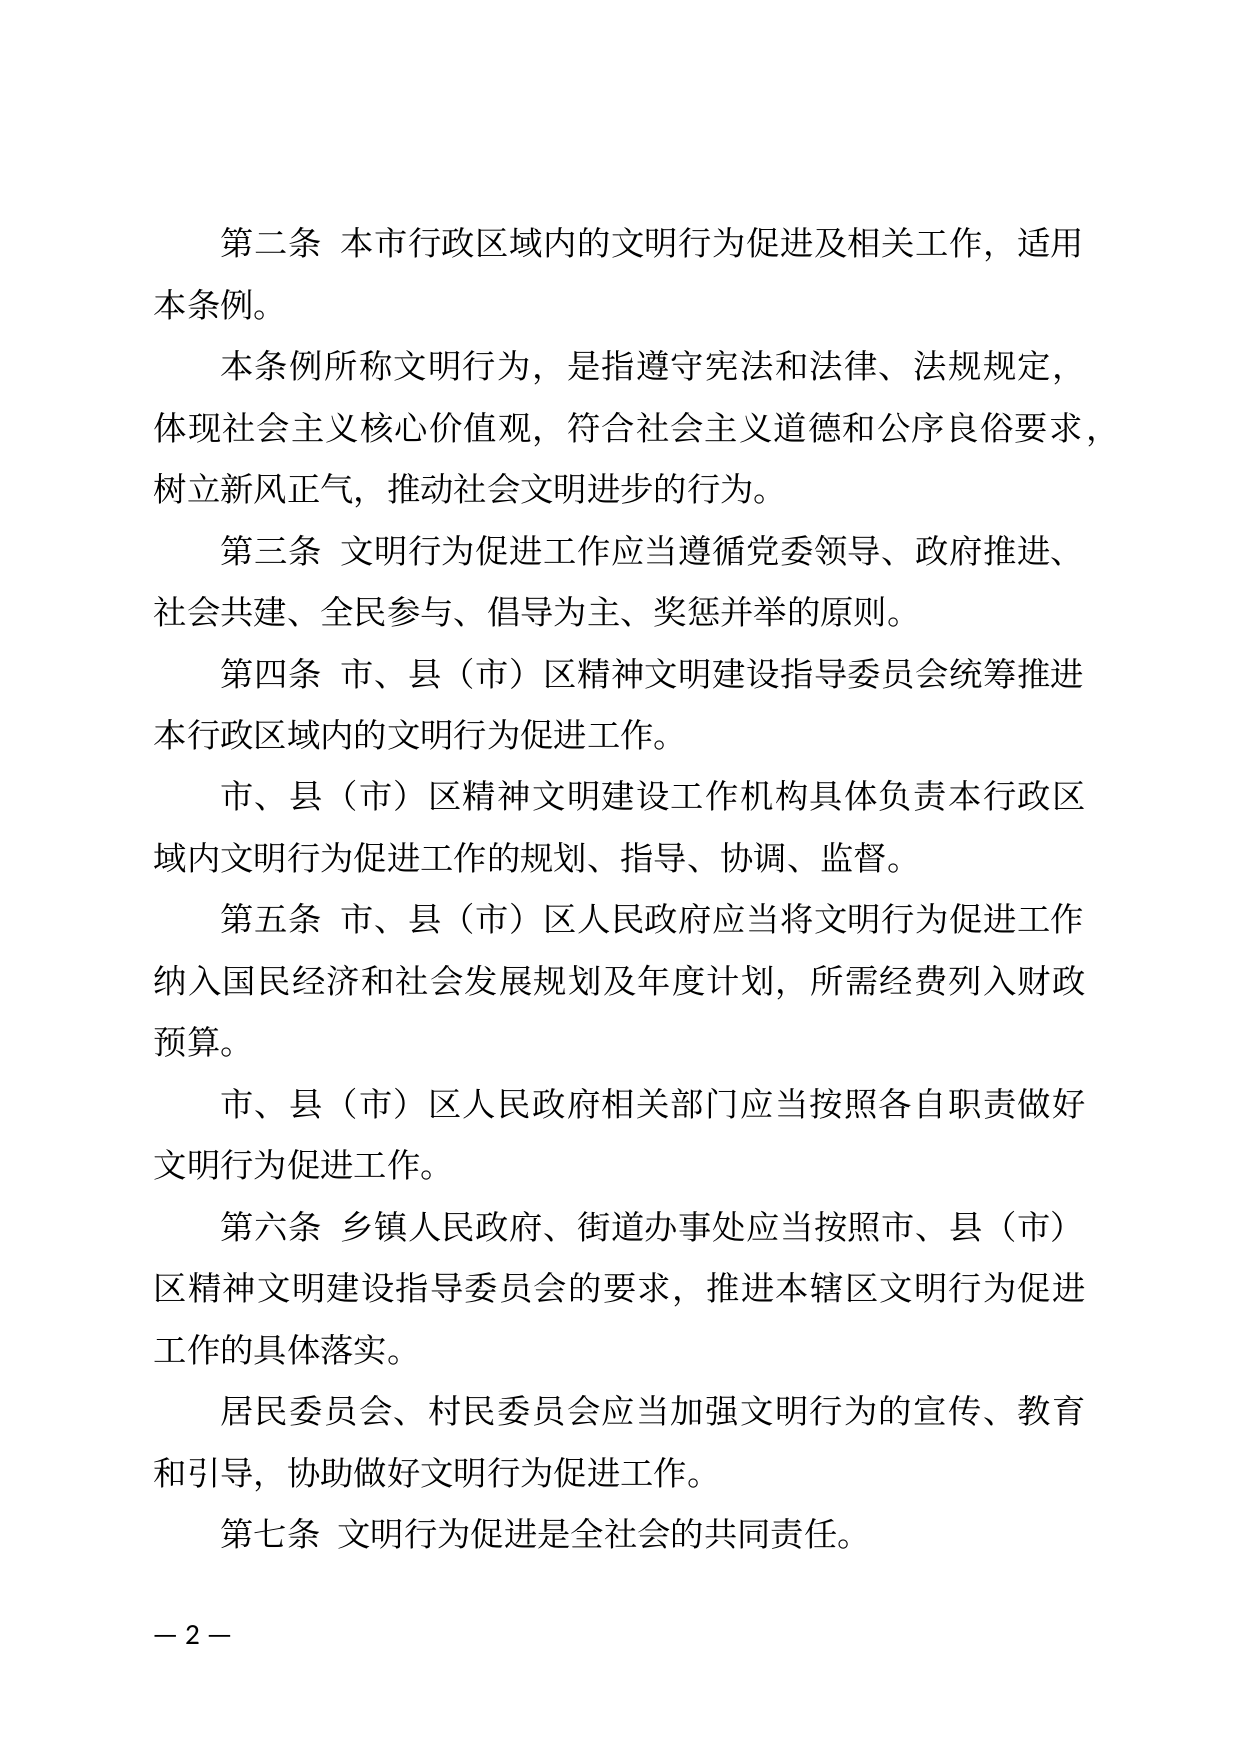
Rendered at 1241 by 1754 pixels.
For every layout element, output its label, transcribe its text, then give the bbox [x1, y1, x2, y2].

text 第七条 文明行为促进是全社会的共同责任。 [153, 1497, 1087, 1559]
text 市、县（市）区人民政府相关部门应当按照各自职责做好文明行为促进工作。 [153, 1067, 1087, 1190]
text 第四条 市、县（市）区精神文明建设指导委员会统筹推进本行政区域内的文明行为促进工作。 [153, 637, 1087, 760]
text 市、县（市）区精神文明建设工作机构具体负责本行政区域内文明行为促进工作的规划、指导、协调、监督。 [153, 760, 1087, 883]
text 本条例所称文明行为，是指遵守宪法和法律、法规规定，体现社会主义核心价值观，符合社会主义道德和公序良俗要求，树立新风正气，推动社会文明进步的行为。 [153, 329, 1087, 514]
text 第五条 市、县（市）区人民政府应当将文明行为促进工作纳入国民经济和社会发展规划及年度计划，所需经费列入财政预算。 [153, 883, 1087, 1067]
text 第三条 文明行为促进工作应当遵循党委领导、政府推进、社会共建、全民参与、倡导为主、奖惩并举的原则。 [153, 514, 1087, 637]
text 第二条 本市行政区域内的文明行为促进及相关工作，适用本条例。 [153, 207, 1087, 329]
text 居民委员会、村民委员会应当加强文明行为的宣传、教育和引导，协助做好文明行为促进工作。 [153, 1374, 1087, 1497]
text 第六条 乡镇人民政府、街道办事处应当按照市、县（市）区精神文明建设指导委员会的要求，推进本辖区文明行为促进工作的具体落实。 [153, 1190, 1087, 1374]
